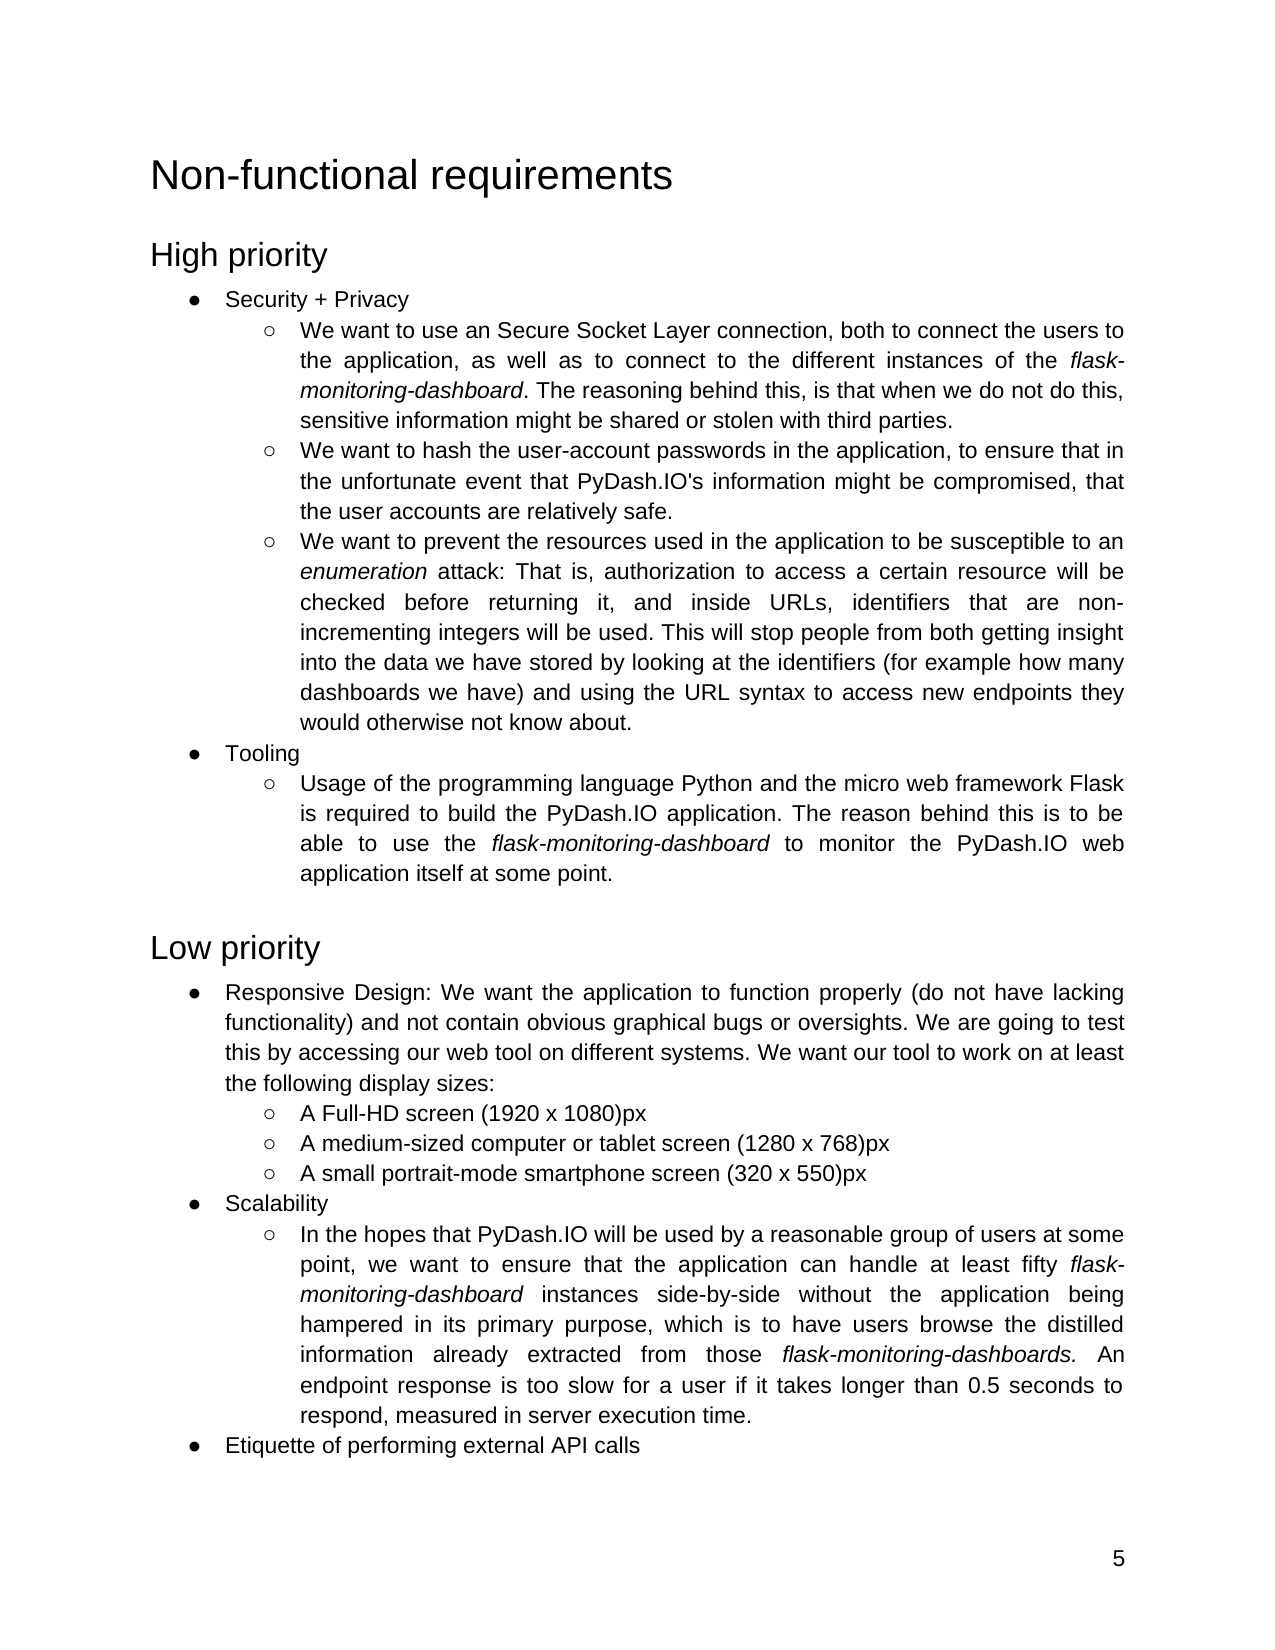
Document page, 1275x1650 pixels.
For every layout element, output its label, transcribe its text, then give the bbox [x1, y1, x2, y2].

subtitle Non-functional requirements [150, 150, 1125, 198]
list Security + Privacy [187, 286, 1125, 313]
subtitle High priority [150, 235, 1125, 274]
list Usage of the programming language Python and the micro web framework Flask is required to build the PyDash.IO application. The reason behind this is to be able to use the flask-monitoring-dashboard to monitor the PyDash.IO web application itself at some point. [262, 770, 1125, 887]
list Etiquette of performing external API calls [187, 1432, 1125, 1458]
list In the hopes that PyDash.IO will be used by a reasonable group of users at some point, we want to ensure that the application can handle at least fifty flask-monitoring-dashboard instances side-by-side without the application being hampered in its primary purpose, which is to have users browse the distilled information already extracted from those flask-monitoring-dashboards. An endpoint response is too slow for a user if it takes longer than 0.5 seconds to respond, measured in server execution time. [262, 1221, 1125, 1428]
list Scalability [187, 1190, 1125, 1217]
list We want to prevent the resources used in the application to be susceptible to an enumeration attack: That is, authorization to access a certain resource will be checked before returning it, and inside URLs, identifiers that are non-incrementing integers will be used. This will stop people from both getting insight into the data we have stored by looking at the identifiers (for example how many dashboards we have) and using the URL syntax to access new endpoints they would otherwise not know about. [262, 528, 1125, 736]
list A Full-HD screen (1920 x 1080)px [262, 1100, 1125, 1126]
list Responsive Design: We want the application to function properly (do not have lacking functionality) and not contain obvious graphical bugs or oversights. We are going to test this by accessing our web tool on different systems. We want our tool to work on at least the following display sizes: [187, 979, 1125, 1096]
list A medium-sized computer or tablet screen (1280 x 768)px [262, 1130, 1125, 1156]
list We want to use an Secure Socket Layer connection, both to connect the users to the application, as well as to connect to the different instances of the flask-monitoring-dashboard. The reasoning behind this, is that when we do not do this, sensitive information might be shared or stolen with third parties. [262, 317, 1125, 433]
list A small portrait-mode smartphone screen (320 x 550)px [262, 1160, 1125, 1187]
list Tooling [187, 739, 1125, 766]
list We want to hash the user-account passwords in the application, to ensure that in the unfortunate event that PyDash.IO's information might be compromised, that the user accounts are relatively safe. [262, 437, 1125, 524]
subtitle Low priority [150, 928, 1125, 966]
